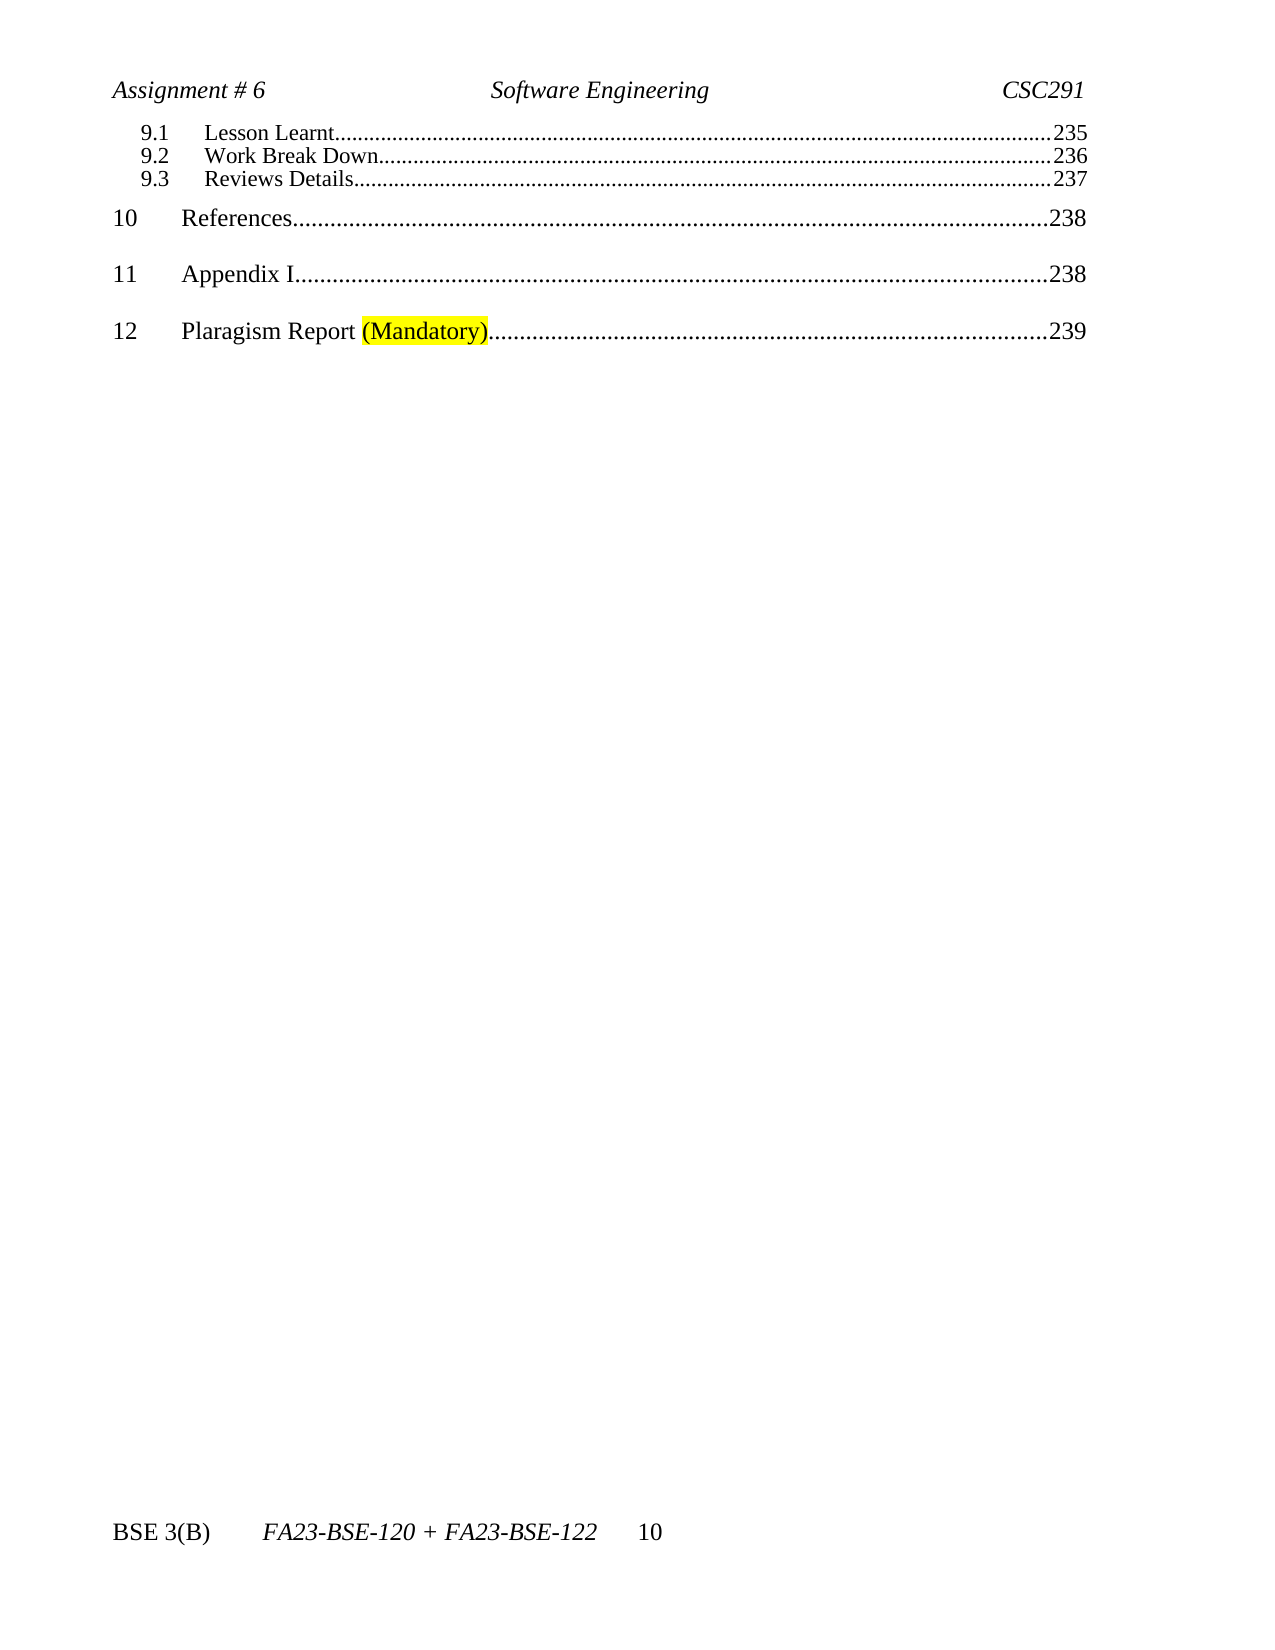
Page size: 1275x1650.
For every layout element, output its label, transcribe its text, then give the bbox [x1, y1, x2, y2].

text 9.1 Lesson Learnt. 235 [141, 122, 1181, 145]
text 9.2 Work Break Down 236 [141, 145, 1181, 168]
text 9.3 Reviews Details 237 [141, 168, 1181, 191]
text 12 Plaragism Report (Mandatory) 239 [488, 316, 1181, 345]
text 10 References 238 [112, 203, 1181, 232]
text 11 Appendix I 238 [112, 259, 1181, 288]
text 12 Plaragism Report (Mandatory) 239 [112, 316, 362, 345]
